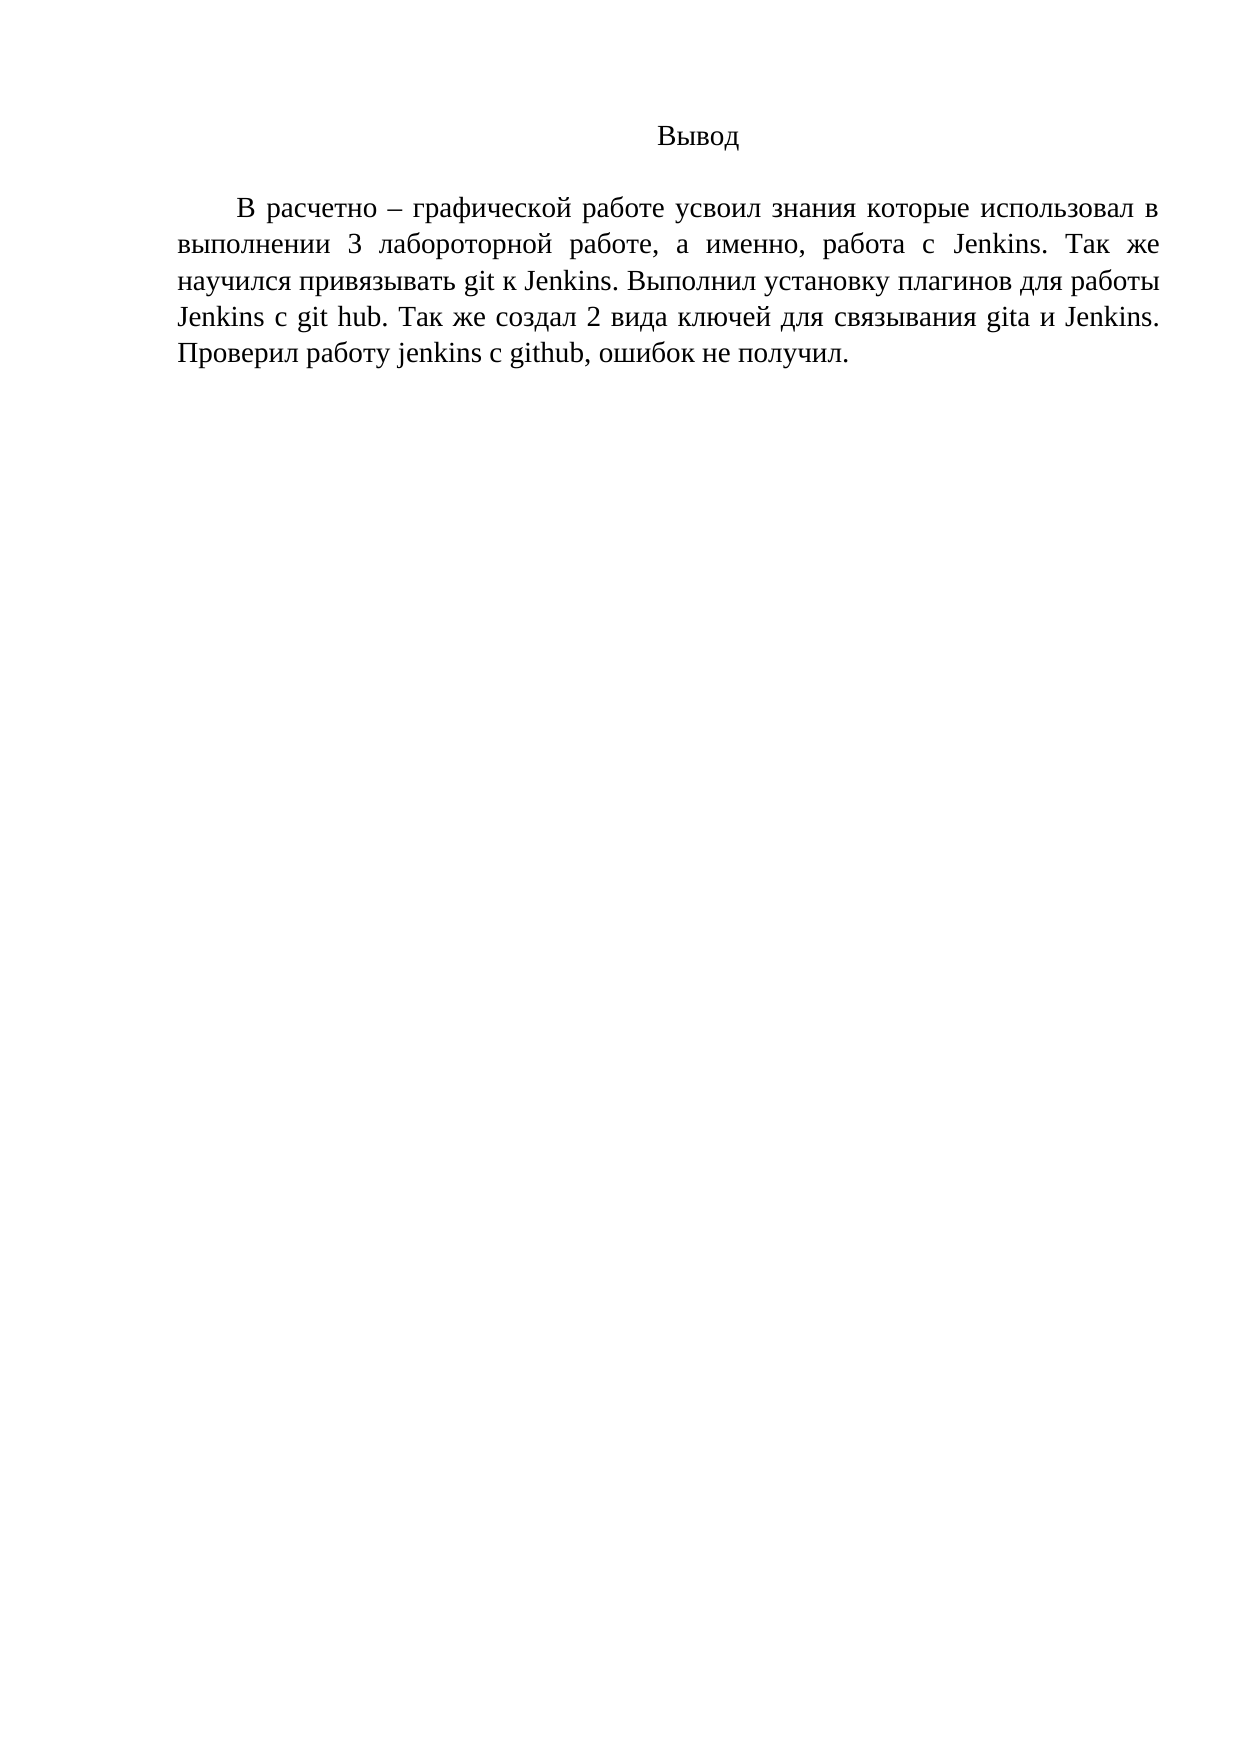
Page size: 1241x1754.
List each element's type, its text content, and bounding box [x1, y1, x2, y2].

list Вывод [177, 118, 1160, 152]
list В расчетно – графической работе усвоил знания которые использовал в выполнении 3 лабороторной работе, а именно, работа с Jenkins. Так же научился привязывать git к Jenkins. Выполнил установку плагинов для работы Jenkins с git hub. Так же создал 2 вида ключей для связывания gita и Jenkins. Проверил работу jenkins с github, ошибок не получил. [177, 190, 1160, 368]
